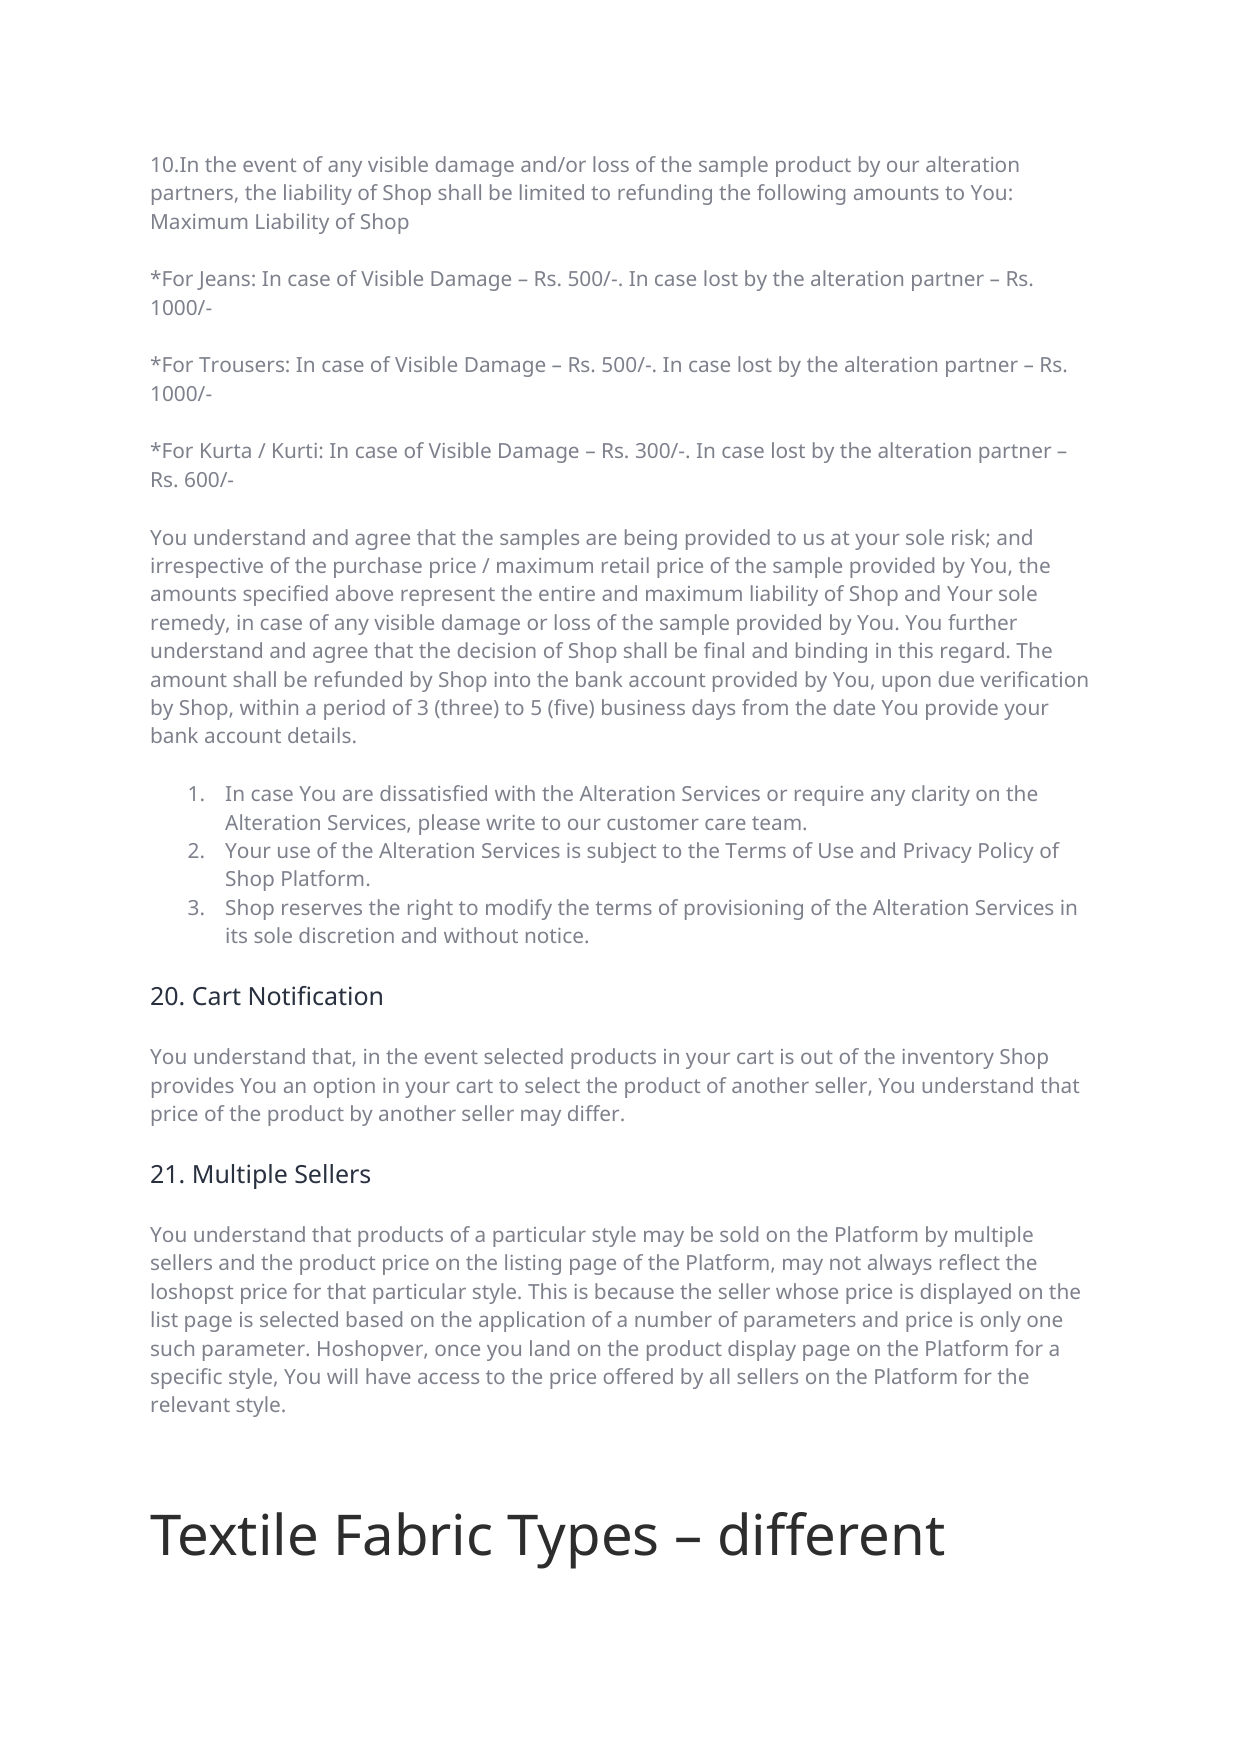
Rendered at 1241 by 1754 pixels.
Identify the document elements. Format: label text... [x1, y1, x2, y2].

text *For Trousers: In case of Visible Damage – Rs. 500/-. In case lost by the alteration partner – Rs. 1000/- [150, 351, 1090, 407]
text 20. Cart Notification [150, 979, 1090, 1013]
text *For Kurta / Kurti: In case of Visible Damage – Rs. 300/-. In case lost by the alteration partner – Rs. 600/- [150, 437, 1090, 493]
text You understand that products of a particular style may be sold on the Platform by multiple sellers and the product price on the listing page of the Platform, may not always reflect the loshopst price for that particular style. This is because the seller whose price is displayed on the list page is selected based on the application of a number of parameters and price is only one such parameter. Hoshopver, once you land on the product display page on the Platform for a specific style, You will have access to the price offered by all sellers on the Platform for the relevant style. [150, 1220, 1090, 1419]
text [150, 1495, 1090, 1572]
text *For Jeans: In case of Visible Damage – Rs. 500/-. In case lost by the alteration partner – Rs. 1000/- [150, 264, 1090, 321]
text 10.In the event of any visible damage and/or loss of the sample product by our alteration partners, the liability of Shop shall be limited to refunding the following amounts to You: Maximum Liability of Shop [150, 150, 1090, 235]
list Shop reserves the right to modify the terms of provisioning of the Alteration Services in its sole discretion and without notice. [187, 893, 1090, 950]
text You understand and agree that the samples are being provided to us at your sole risk; and irrespective of the purchase price / maximum retail price of the sample provided by You, the amounts specified above represent the entire and maximum liability of Shop and Your sole remedy, in case of any visible damage or loss of the sample provided by You. You further understand and agree that the decision of Shop shall be final and binding in this regard. The amount shall be refunded by Shop into the bank account provided by You, upon due verification by Shop, within a period of 3 (three) to 5 (five) business days from the date You provide your bank account details. [150, 523, 1090, 750]
text You understand that, in the event selected products in your cart is out of the inventory Shop provides You an option in your cart to select the product of another seller, You understand that price of the product by another seller may differ. [150, 1042, 1090, 1128]
list In case You are dissatisfied with the Alteration Services or require any clarity on the Alteration Services, please write to our customer care team. [187, 779, 1090, 836]
list Your use of the Alteration Services is subject to the Terms of Use and Privacy Policy of Shop Platform. [187, 836, 1090, 893]
text 21. Multiple Sellers [150, 1157, 1090, 1191]
